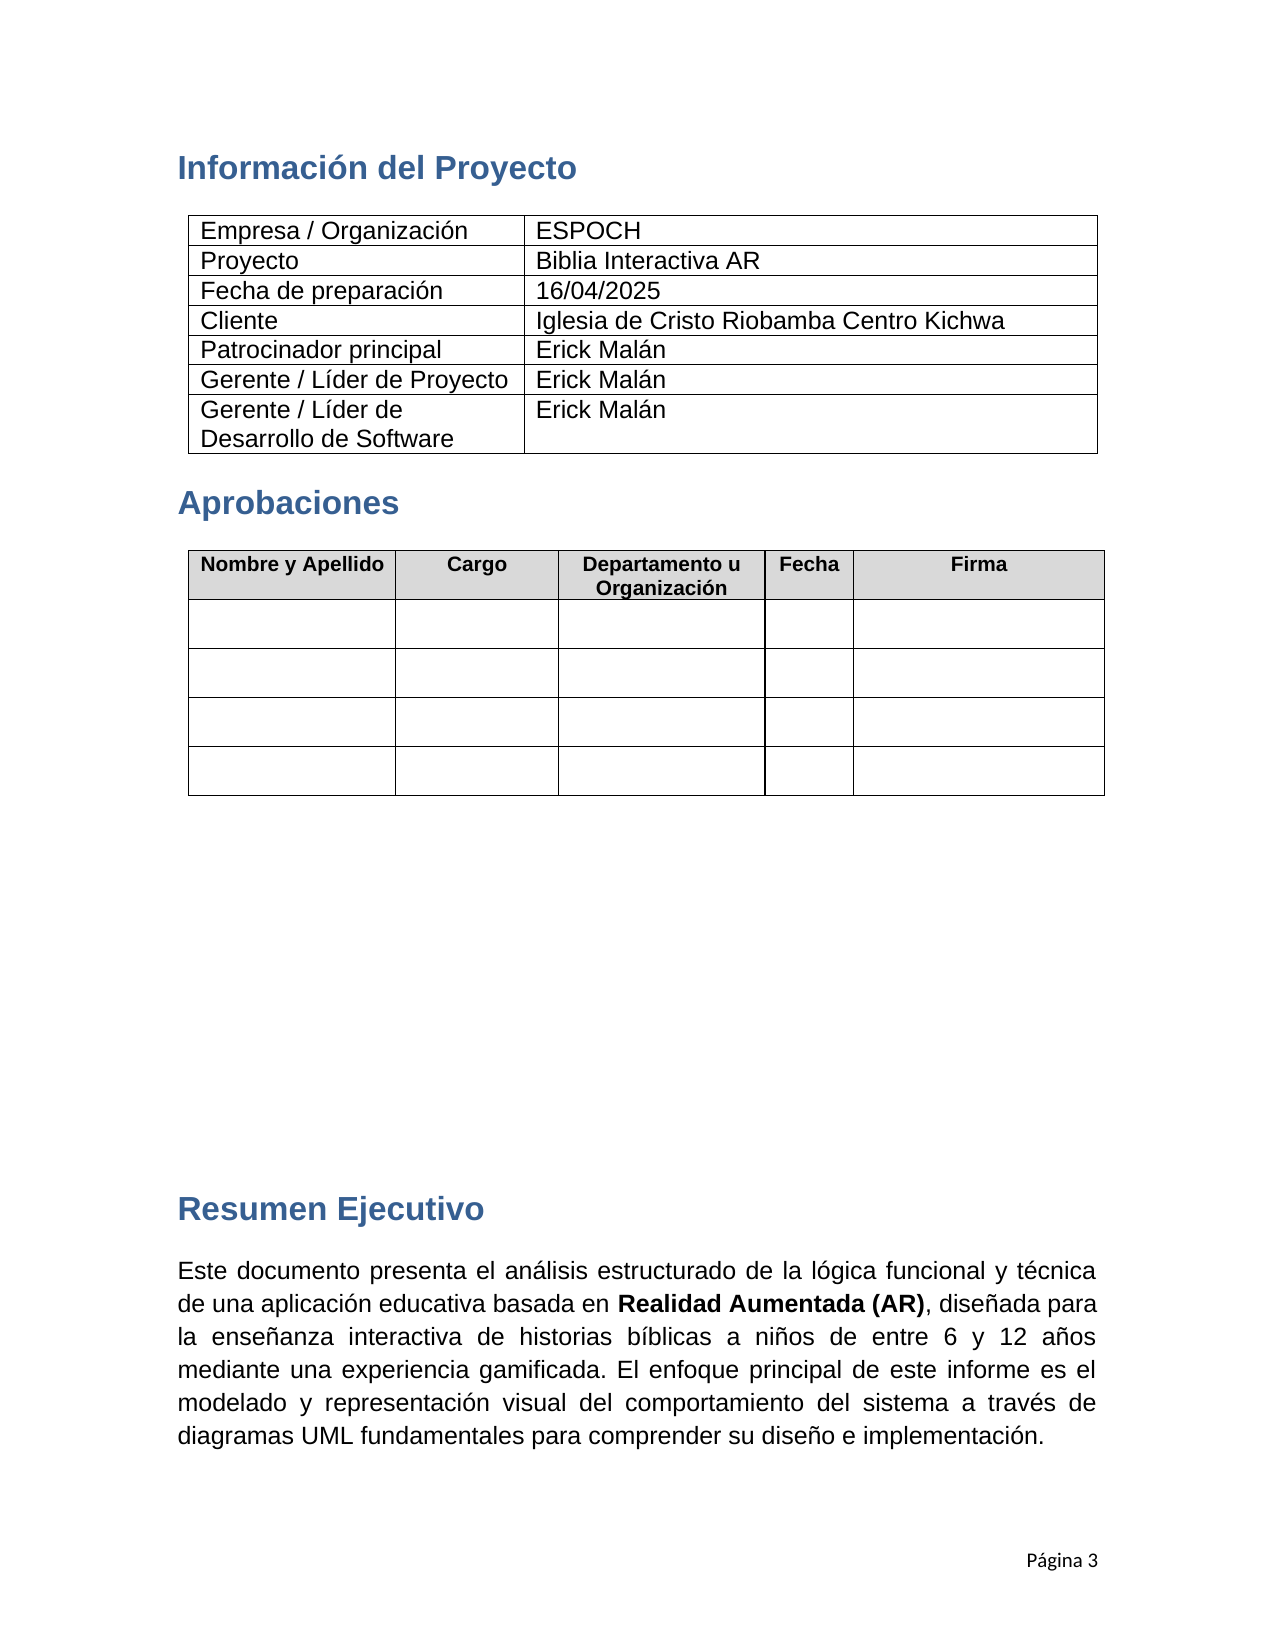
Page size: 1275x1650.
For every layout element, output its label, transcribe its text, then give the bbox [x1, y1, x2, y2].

table_cell [189, 698, 395, 746]
table_cell [396, 600, 558, 648]
text Este documento presenta el análisis estructurado de la lógica funcional y técnica de una aplicación educativa basada en Realidad Aumentada (AR), diseñada para la enseñanza interactiva de historias bíblicas a niños de entre 6 y 12 años mediante una experiencia gamificada. El enfoque principal de este informe es el modelado y representación visual del comportamiento del sistema a través de diagramas UML fundamentales para comprender su diseño e implementación. [177, 1256, 1098, 1450]
table_header Empresa / Organización [189, 216, 524, 245]
table_cell Cliente [189, 306, 524, 334]
table_cell [854, 600, 1104, 648]
table_cell [854, 649, 1104, 697]
table_cell [189, 649, 395, 697]
table_cell Gerente / Líder de Desarrollo de Software [189, 395, 524, 453]
table_cell [559, 747, 764, 795]
table_cell [766, 747, 853, 795]
table_cell Fecha de preparación [189, 276, 524, 305]
table_cell [396, 747, 558, 795]
subtitle Información del Proyecto [177, 148, 1098, 186]
subtitle Aprobaciones [177, 483, 1098, 521]
table_cell [766, 698, 853, 746]
table_header Departamento u Organización [559, 551, 764, 599]
table_cell Erick Malán [525, 336, 1097, 364]
subtitle Resumen Ejecutivo [177, 1189, 1098, 1227]
table_cell Iglesia de Cristo Riobamba Centro Kichwa [525, 306, 1097, 334]
table_cell [189, 747, 395, 795]
table_cell Erick Malán [525, 395, 1097, 453]
table_cell Proyecto [189, 246, 524, 275]
table_header Nombre y Apellido [189, 551, 395, 599]
table_cell [559, 600, 764, 648]
table_cell Gerente / Líder de Proyecto [189, 365, 524, 394]
table_header Cargo [396, 551, 558, 599]
table_cell Erick Malán [525, 365, 1097, 394]
table_cell [559, 698, 764, 746]
table_cell [854, 747, 1104, 795]
table_cell [854, 698, 1104, 746]
table_cell [396, 698, 558, 746]
table_cell [766, 649, 853, 697]
table_cell Patrocinador principal [189, 336, 524, 364]
table_header Firma [854, 551, 1104, 599]
table_header ESPOCH [525, 216, 1097, 245]
table_cell [559, 649, 764, 697]
table_cell [396, 649, 558, 697]
table_cell Biblia Interactiva AR [525, 246, 1097, 275]
table_cell [189, 600, 395, 648]
table_header Fecha [766, 551, 853, 599]
table_cell [766, 600, 853, 648]
table_cell 16/04/2025 [525, 276, 1097, 305]
